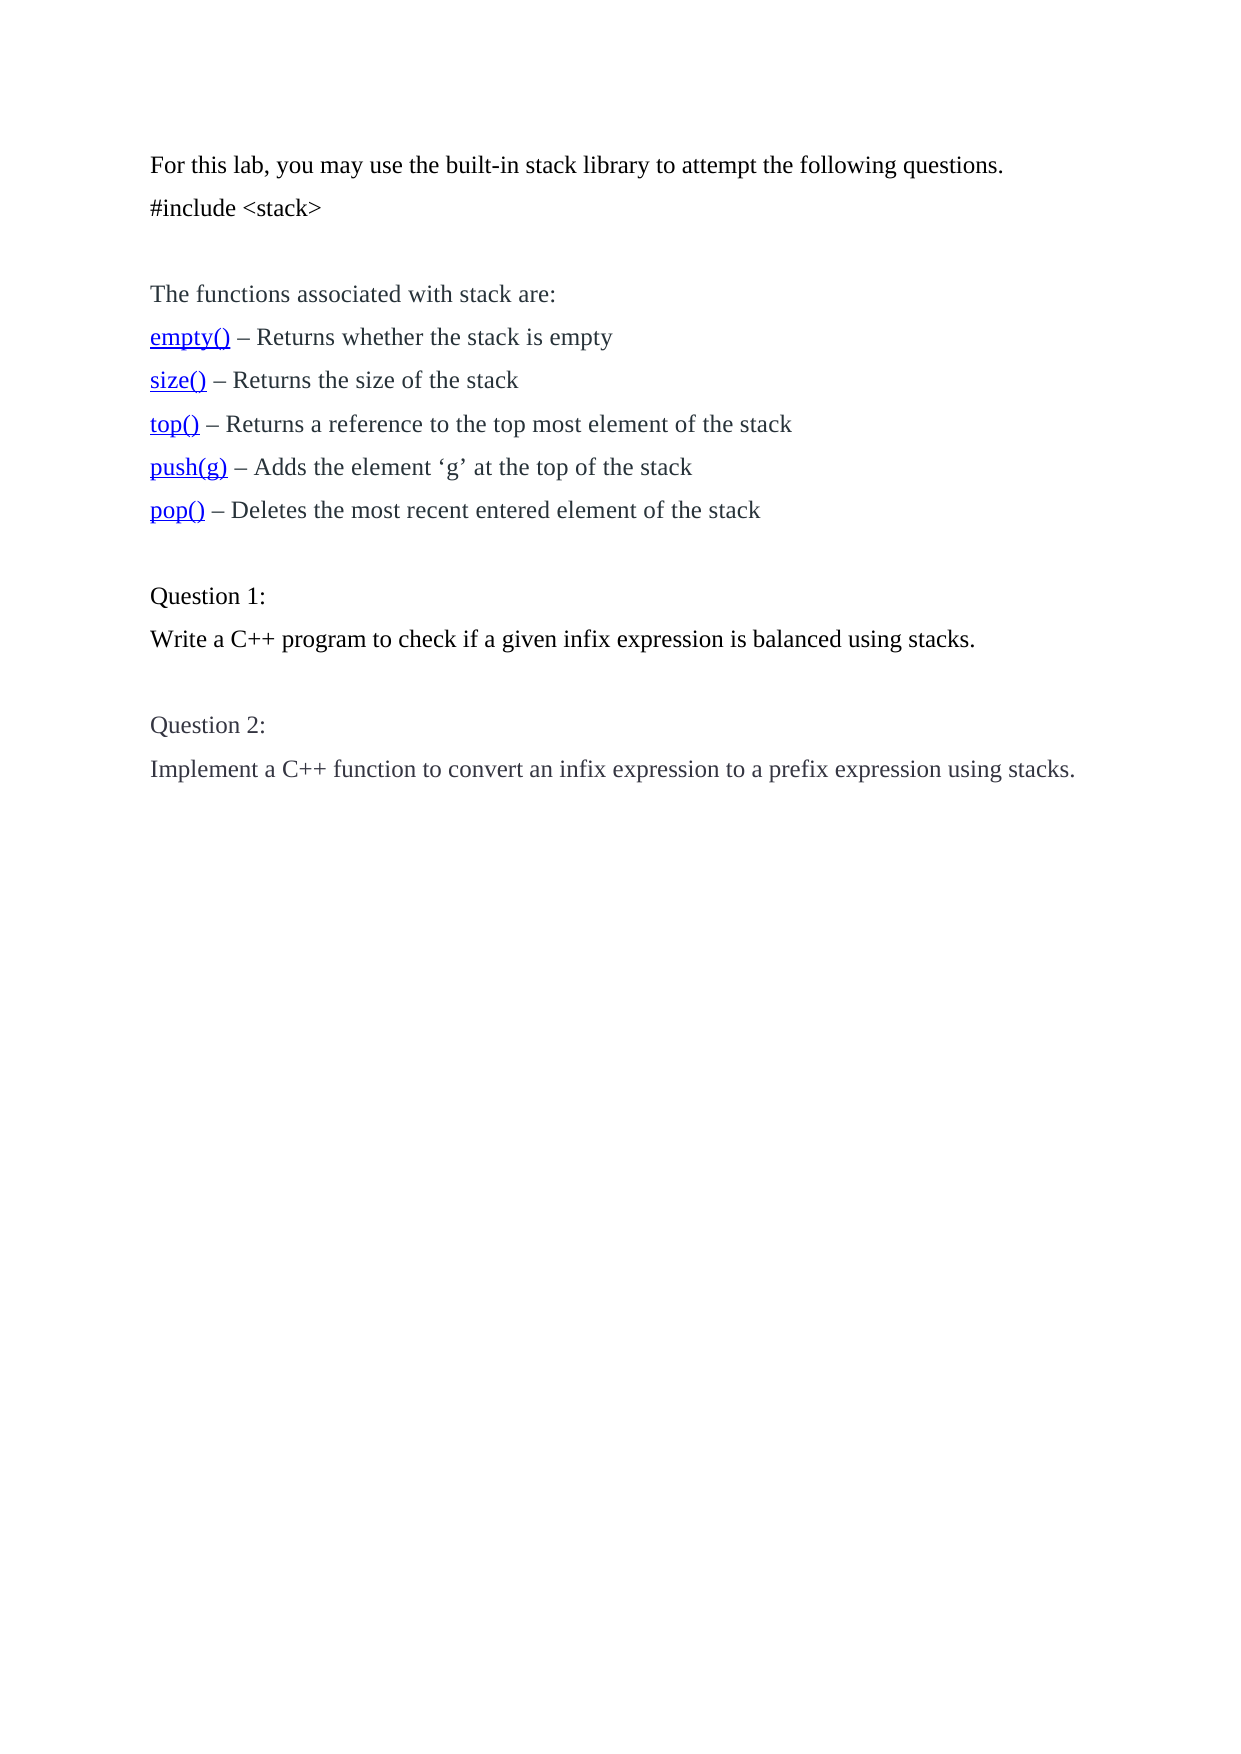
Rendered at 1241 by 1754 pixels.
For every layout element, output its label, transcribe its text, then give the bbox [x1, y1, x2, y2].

text Question 1: [150, 581, 1090, 610]
text Implement a C++ function to convert an infix expression to a prefix expression using stacks. [150, 754, 1090, 782]
text Question 2: [150, 711, 1090, 739]
text The functions associated with stack are: empty() – Returns whether the stack is empty size() – Returns the size of the stack top() – Returns a reference to the top most element of the stack push(g) – Adds the element ‘g’ at the top of the stack pop() – Deletes the most recent entered element of the stack [150, 279, 1090, 524]
text Write a C++ program to check if a given infix expression is balanced using stacks. [150, 624, 1090, 653]
text For this lab, you may use the built-in stack library to attempt the following questions. [150, 150, 1090, 179]
text #include <stack> [150, 193, 1090, 222]
